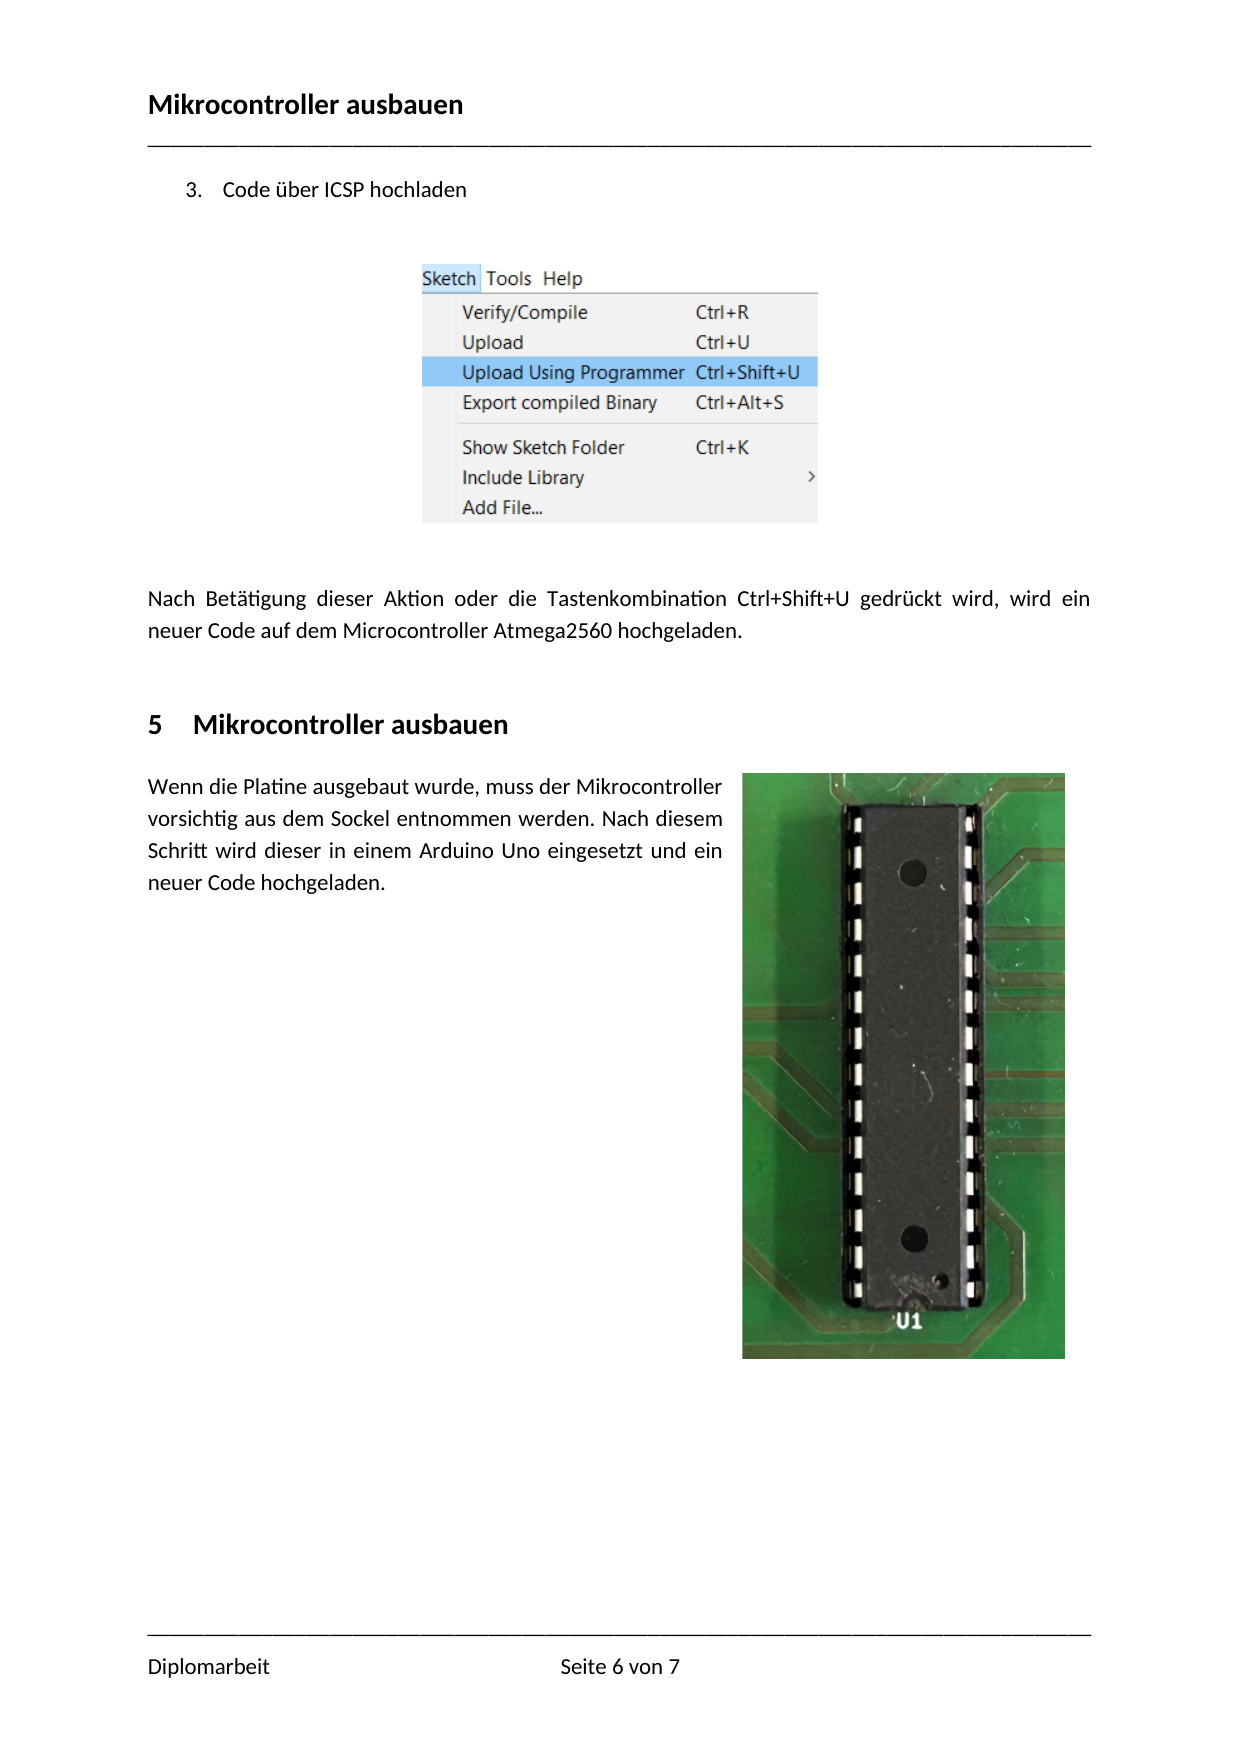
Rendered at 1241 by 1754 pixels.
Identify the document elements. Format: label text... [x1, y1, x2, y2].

picture [742, 773, 1065, 1359]
list Code über ICSP hochladen [185, 175, 1093, 203]
picture [422, 264, 819, 523]
text Wenn die Platine ausgebaut wurde, muss der Mikrocontroller vorsichtig aus dem Sockel entnommen werden. Nach diesem Schritt wird dieser in einem Arduino Uno eingesetzt und ein neuer Code hochgeladen. [148, 772, 1093, 896]
text Nach Betätigung dieser Aktion oder die Tastenkombination Ctrl+Shift+U gedrückt wird, wird ein neuer Code auf dem Microcontroller Atmega2560 hochgeladen. [148, 584, 1093, 644]
subtitle Mikrocontroller ausbauen [148, 706, 1093, 742]
